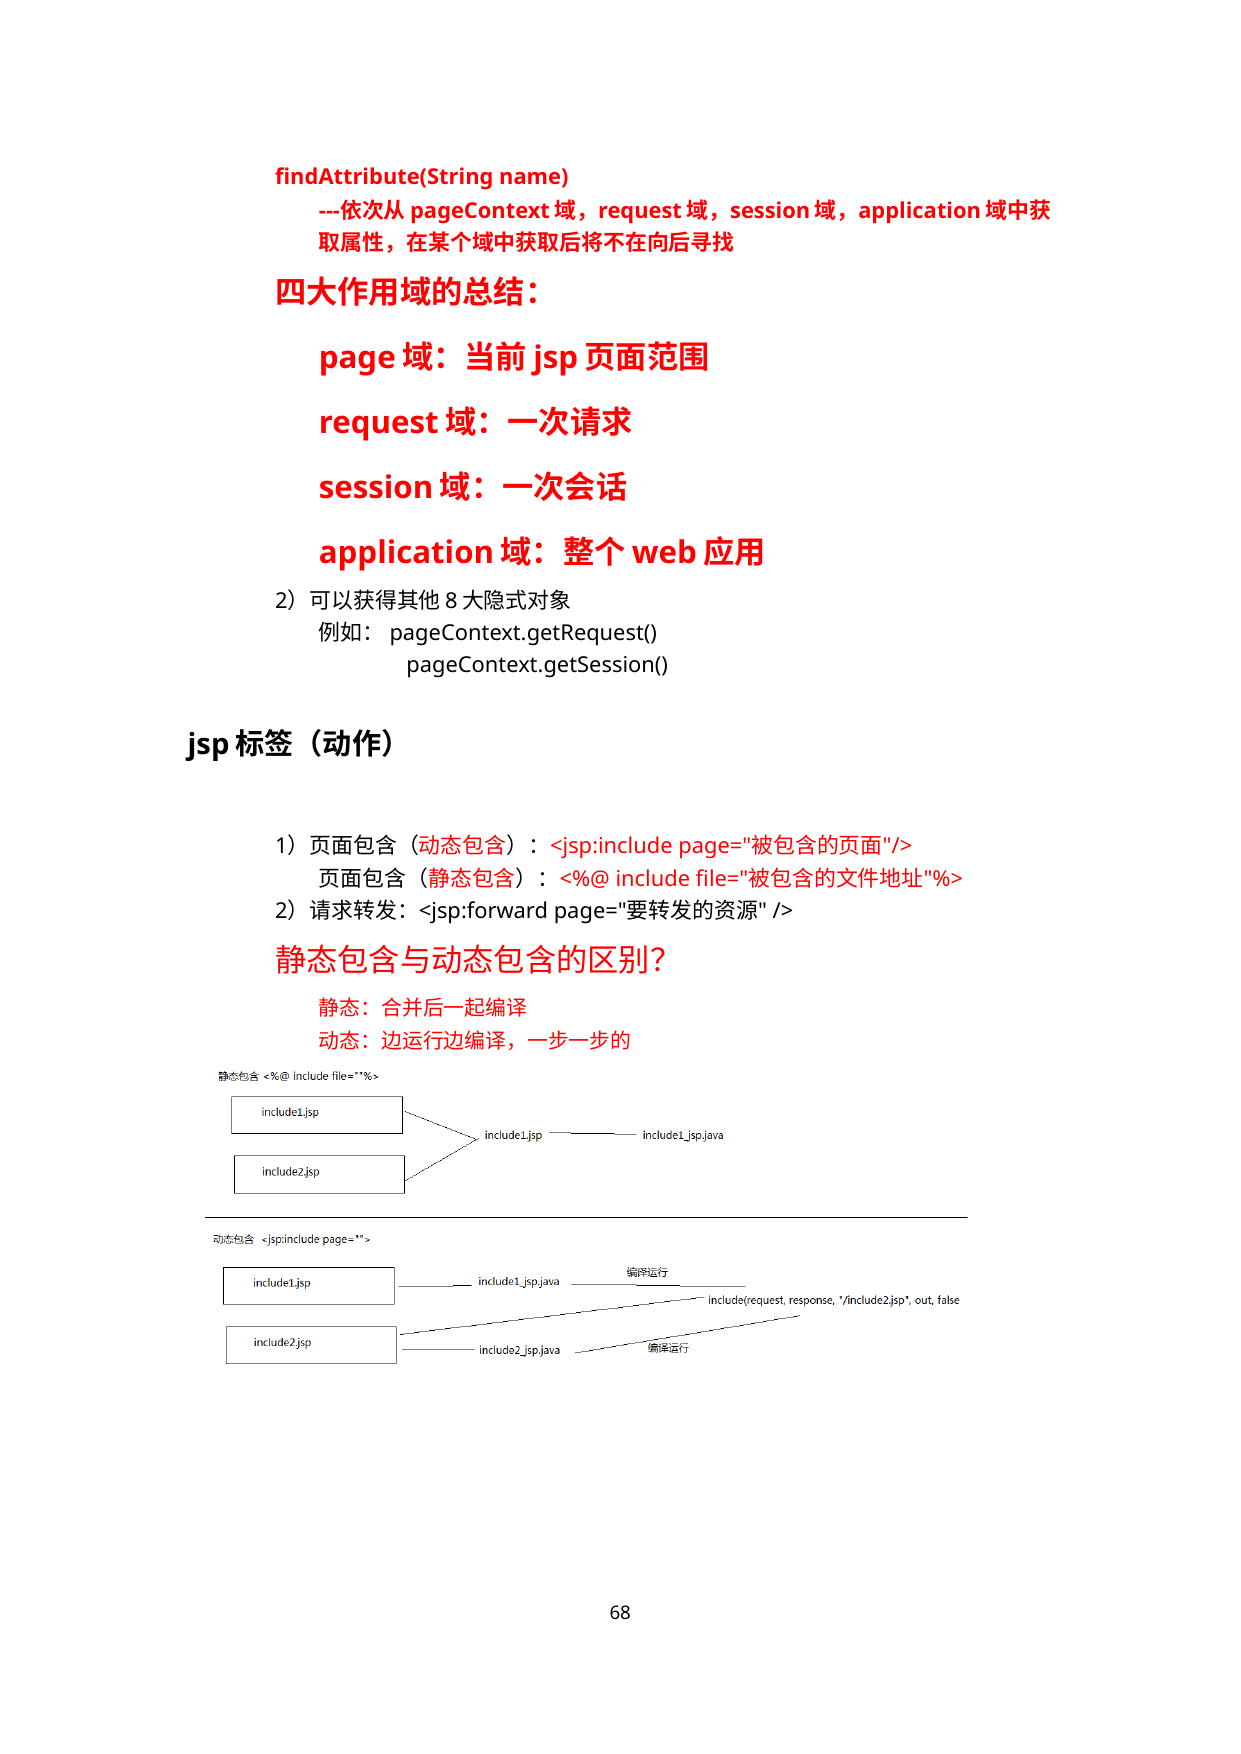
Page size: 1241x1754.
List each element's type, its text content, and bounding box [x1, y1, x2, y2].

text ---依次从pageContext域，request域，session域，application域中获 取属性，在某个域中获取后将不在向后寻找 [275, 192, 1053, 257]
list 页面包含（动态包含）：<jsp:include page="被包含的页面"/> [231, 828, 1053, 860]
text session域：一次会话 [275, 452, 1053, 517]
text 四大作用域的总结： [231, 257, 1053, 322]
text 动态：边运行边编译，一步一步的 [275, 1023, 1053, 1055]
text findAttribute(String name) [231, 160, 1053, 192]
picture [187, 1057, 968, 1379]
text 例如： pageContext.getRequest() [319, 615, 1053, 647]
text 静态包含与动态包含的区别？ [231, 925, 1053, 990]
text 静态：合并后一起编译 [275, 990, 1053, 1023]
list 请求转发：<jsp:forward page="要转发的资源" /> [231, 893, 1053, 925]
text request域：一次请求 [275, 387, 1053, 452]
text 页面包含（静态包含）：<%@ include file="被包含的文件地址"%> [275, 860, 1053, 893]
text application域：整个web应用 [275, 517, 1053, 582]
subtitle jsp标签（动作） [187, 709, 1053, 774]
text pageContext.getSession() [362, 647, 1053, 680]
text page域：当前jsp页面范围 [275, 322, 1053, 387]
list 可以获得其他8大隐式对象 [231, 582, 1053, 615]
